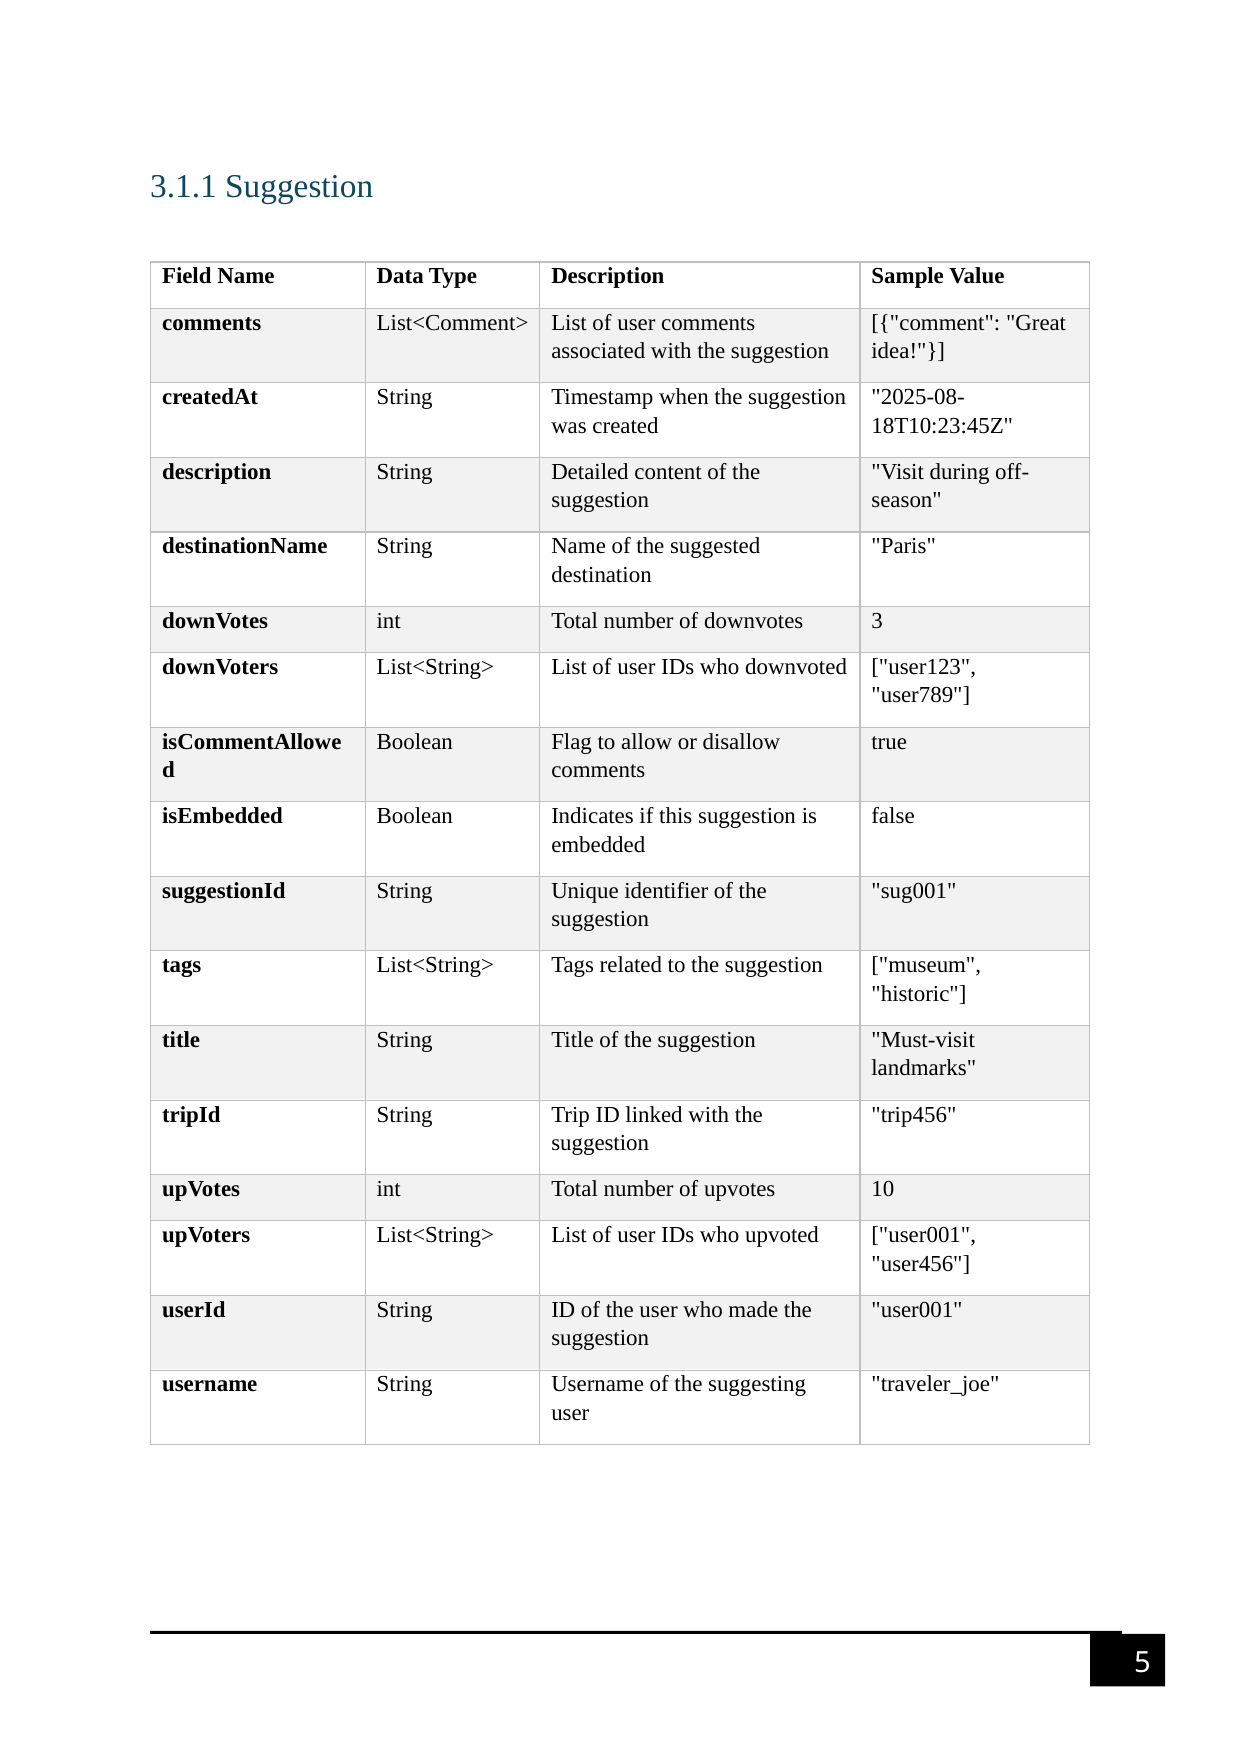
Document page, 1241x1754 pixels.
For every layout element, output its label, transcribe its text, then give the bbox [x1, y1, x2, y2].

table_cell Boolean [366, 728, 539, 801]
table_cell 10 [861, 1175, 1089, 1220]
table_cell Detailed content of the suggestion [540, 458, 859, 531]
table_cell Username of the suggesting user [540, 1371, 859, 1444]
table_cell tripId [151, 1101, 365, 1174]
table_cell String [366, 1026, 539, 1099]
table_cell false [861, 802, 1089, 876]
table_cell "Visit during off-season" [861, 458, 1089, 531]
table_cell userId [151, 1296, 365, 1369]
table_cell Tags related to the suggestion [540, 951, 859, 1025]
table_cell isCommentAllowed [151, 728, 365, 801]
table_cell List<String> [366, 951, 539, 1025]
table_cell String [366, 1371, 539, 1444]
table_cell suggestionId [151, 877, 365, 950]
table_cell "traveler_joe" [861, 1371, 1089, 1444]
table_cell "Paris" [861, 533, 1089, 606]
subtitle 3.1.1 Suggestion [150, 167, 1090, 205]
table_cell List of user comments associated with the suggestion [540, 309, 859, 382]
table_cell "sug001" [861, 877, 1089, 950]
table_cell String [366, 1101, 539, 1174]
table_cell Unique identifier of the suggestion [540, 877, 859, 950]
table_cell "trip456" [861, 1101, 1089, 1174]
table_cell Total number of downvotes [540, 607, 859, 652]
table_cell destinationName [151, 533, 365, 606]
table_cell Total number of upvotes [540, 1175, 859, 1220]
table_cell downVoters [151, 653, 365, 727]
table_cell List<String> [366, 653, 539, 727]
table_cell Flag to allow or disallow comments [540, 728, 859, 801]
table_cell List of user IDs who downvoted [540, 653, 859, 727]
table_header Data Type [366, 263, 539, 308]
table_header Sample Value [861, 263, 1089, 308]
table_cell comments [151, 309, 365, 382]
table_cell Indicates if this suggestion is embedded [540, 802, 859, 876]
table_cell tags [151, 951, 365, 1025]
table_cell "user001" [861, 1296, 1089, 1369]
table_cell description [151, 458, 365, 531]
table_cell String [366, 877, 539, 950]
table_cell ["user001", "user456"] [861, 1221, 1089, 1295]
table_cell upVotes [151, 1175, 365, 1220]
table_cell String [366, 383, 539, 457]
table_header Description [540, 263, 859, 308]
table_cell downVotes [151, 607, 365, 652]
table_cell username [151, 1371, 365, 1444]
table_cell createdAt [151, 383, 365, 457]
table_cell List of user IDs who upvoted [540, 1221, 859, 1295]
table_cell "Must-visit landmarks" [861, 1026, 1089, 1099]
table_cell Timestamp when the suggestion was created [540, 383, 859, 457]
table_cell title [151, 1026, 365, 1099]
table_cell ["user123", "user789"] [861, 653, 1089, 727]
table_cell ["museum", "historic"] [861, 951, 1089, 1025]
table_cell isEmbedded [151, 802, 365, 876]
table_cell String [366, 1296, 539, 1369]
table_cell "2025-08-18T10:23:45Z" [861, 383, 1089, 457]
table_header Field Name [151, 263, 365, 308]
table_cell Trip ID linked with the suggestion [540, 1101, 859, 1174]
table_cell String [366, 533, 539, 606]
table_cell Name of the suggested destination [540, 533, 859, 606]
table_cell 3 [861, 607, 1089, 652]
table_cell true [861, 728, 1089, 801]
table_cell ID of the user who made the suggestion [540, 1296, 859, 1369]
table_cell Title of the suggestion [540, 1026, 859, 1099]
table_cell int [366, 607, 539, 652]
table_cell Boolean [366, 802, 539, 876]
table_cell String [366, 458, 539, 531]
table_cell List<String> [366, 1221, 539, 1295]
table_cell [{"comment": "Great idea!"}] [861, 309, 1089, 382]
table_cell int [366, 1175, 539, 1220]
table_cell List<Comment> [366, 309, 539, 382]
table_cell upVoters [151, 1221, 365, 1295]
